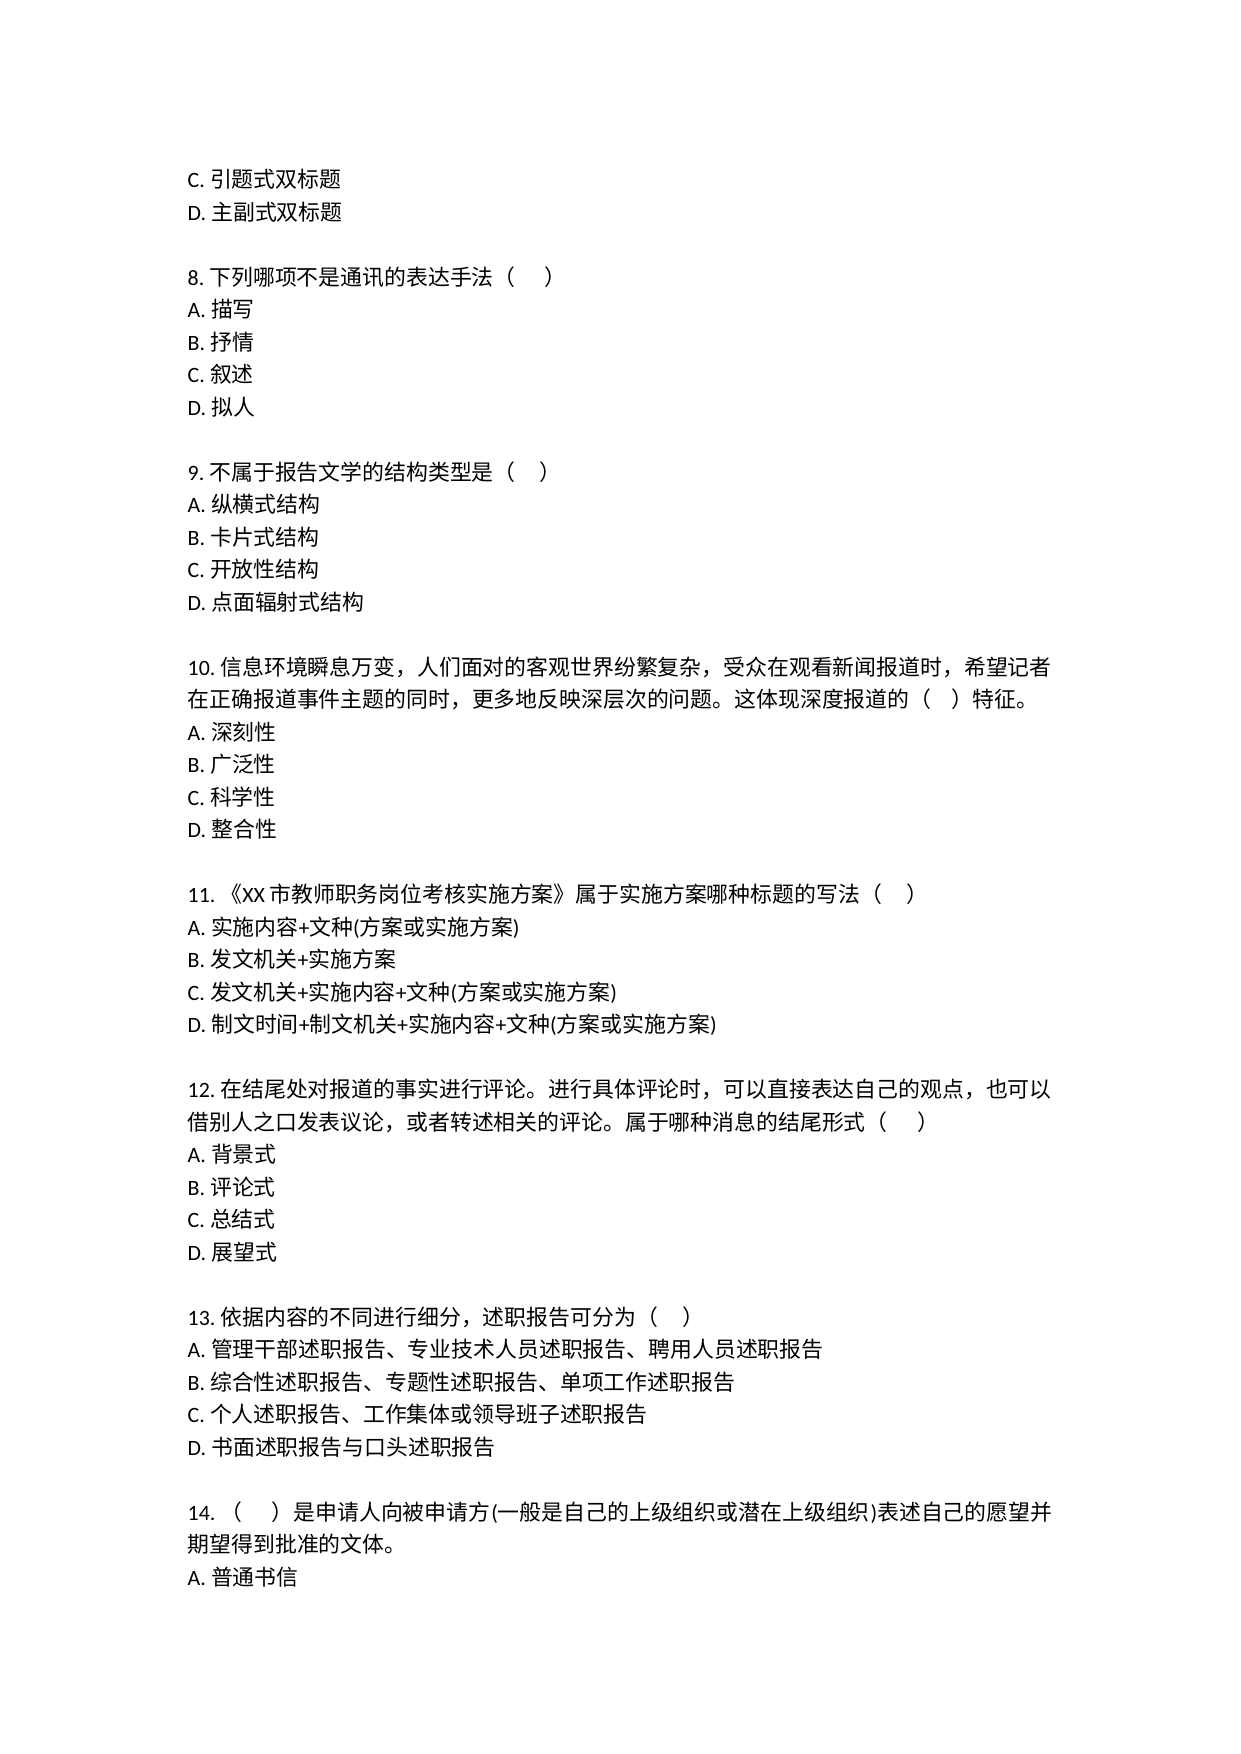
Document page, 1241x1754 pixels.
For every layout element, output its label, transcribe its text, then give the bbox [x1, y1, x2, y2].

list 信息环境瞬息万变，人们面对的客观世界纷繁复杂，受众在观看新闻报道时，希望记者在正确报道事件主题的同时，更多地反映深层次的问题。这体现深度报道的（ ）特征。 [187, 649, 1053, 714]
text D. 拟人 [187, 389, 1053, 422]
text D. 点面辐射式结构 [187, 584, 1053, 617]
text A. 纵横式结构 [187, 487, 1053, 519]
list 依据内容的不同进行细分，述职报告可分为（ ） [187, 1299, 1053, 1332]
text C. 总结式 [187, 1202, 1053, 1234]
text A. 管理干部述职报告、专业技术人员述职报告、聘用人员述职报告 [187, 1332, 1053, 1364]
text A. 实施内容+文种(方案或实施方案) [187, 909, 1053, 942]
list 《XX市教师职务岗位考核实施方案》属于实施方案哪种标题的写法（ ） [187, 877, 1053, 909]
text B. 广泛性 [187, 747, 1053, 779]
text C. 个人述职报告、工作集体或领导班子述职报告 [187, 1397, 1053, 1429]
text A. 描写 [187, 292, 1053, 324]
list 下列哪项不是通讯的表达手法（ ） [187, 259, 1053, 292]
text D. 书面述职报告与口头述职报告 [187, 1429, 1053, 1462]
text D. 制文时间+制文机关+实施内容+文种(方案或实施方案) [187, 1007, 1053, 1039]
text B. 评论式 [187, 1169, 1053, 1202]
text D. 整合性 [187, 812, 1053, 844]
list 在结尾处对报道的事实进行评论。进行具体评论时，可以直接表达自己的观点，也可以借别人之口发表议论，或者转述相关的评论。属于哪种消息的结尾形式（ ） [187, 1072, 1053, 1137]
text C. 开放性结构 [187, 552, 1053, 584]
text C. 引题式双标题 [187, 162, 1053, 194]
text C. 发文机关+实施内容+文种(方案或实施方案) [187, 974, 1053, 1007]
list （ ）是申请人向被申请方(一般是自己的上级组织或潜在上级组织)表述自己的愿望并期望得到批准的文体。 [187, 1494, 1053, 1559]
text B. 综合性述职报告、专题性述职报告、单项工作述职报告 [187, 1364, 1053, 1397]
text A. 普通书信 [187, 1559, 1053, 1592]
text A. 背景式 [187, 1137, 1053, 1169]
list 不属于报告文学的结构类型是（ ） [187, 454, 1053, 487]
text B. 发文机关+实施方案 [187, 942, 1053, 974]
text B. 卡片式结构 [187, 519, 1053, 552]
text D. 展望式 [187, 1234, 1053, 1267]
text A. 深刻性 [187, 714, 1053, 747]
text C. 科学性 [187, 779, 1053, 812]
list 主副式双标题 [187, 194, 1053, 227]
text C. 叙述 [187, 357, 1053, 389]
text B. 抒情 [187, 324, 1053, 357]
